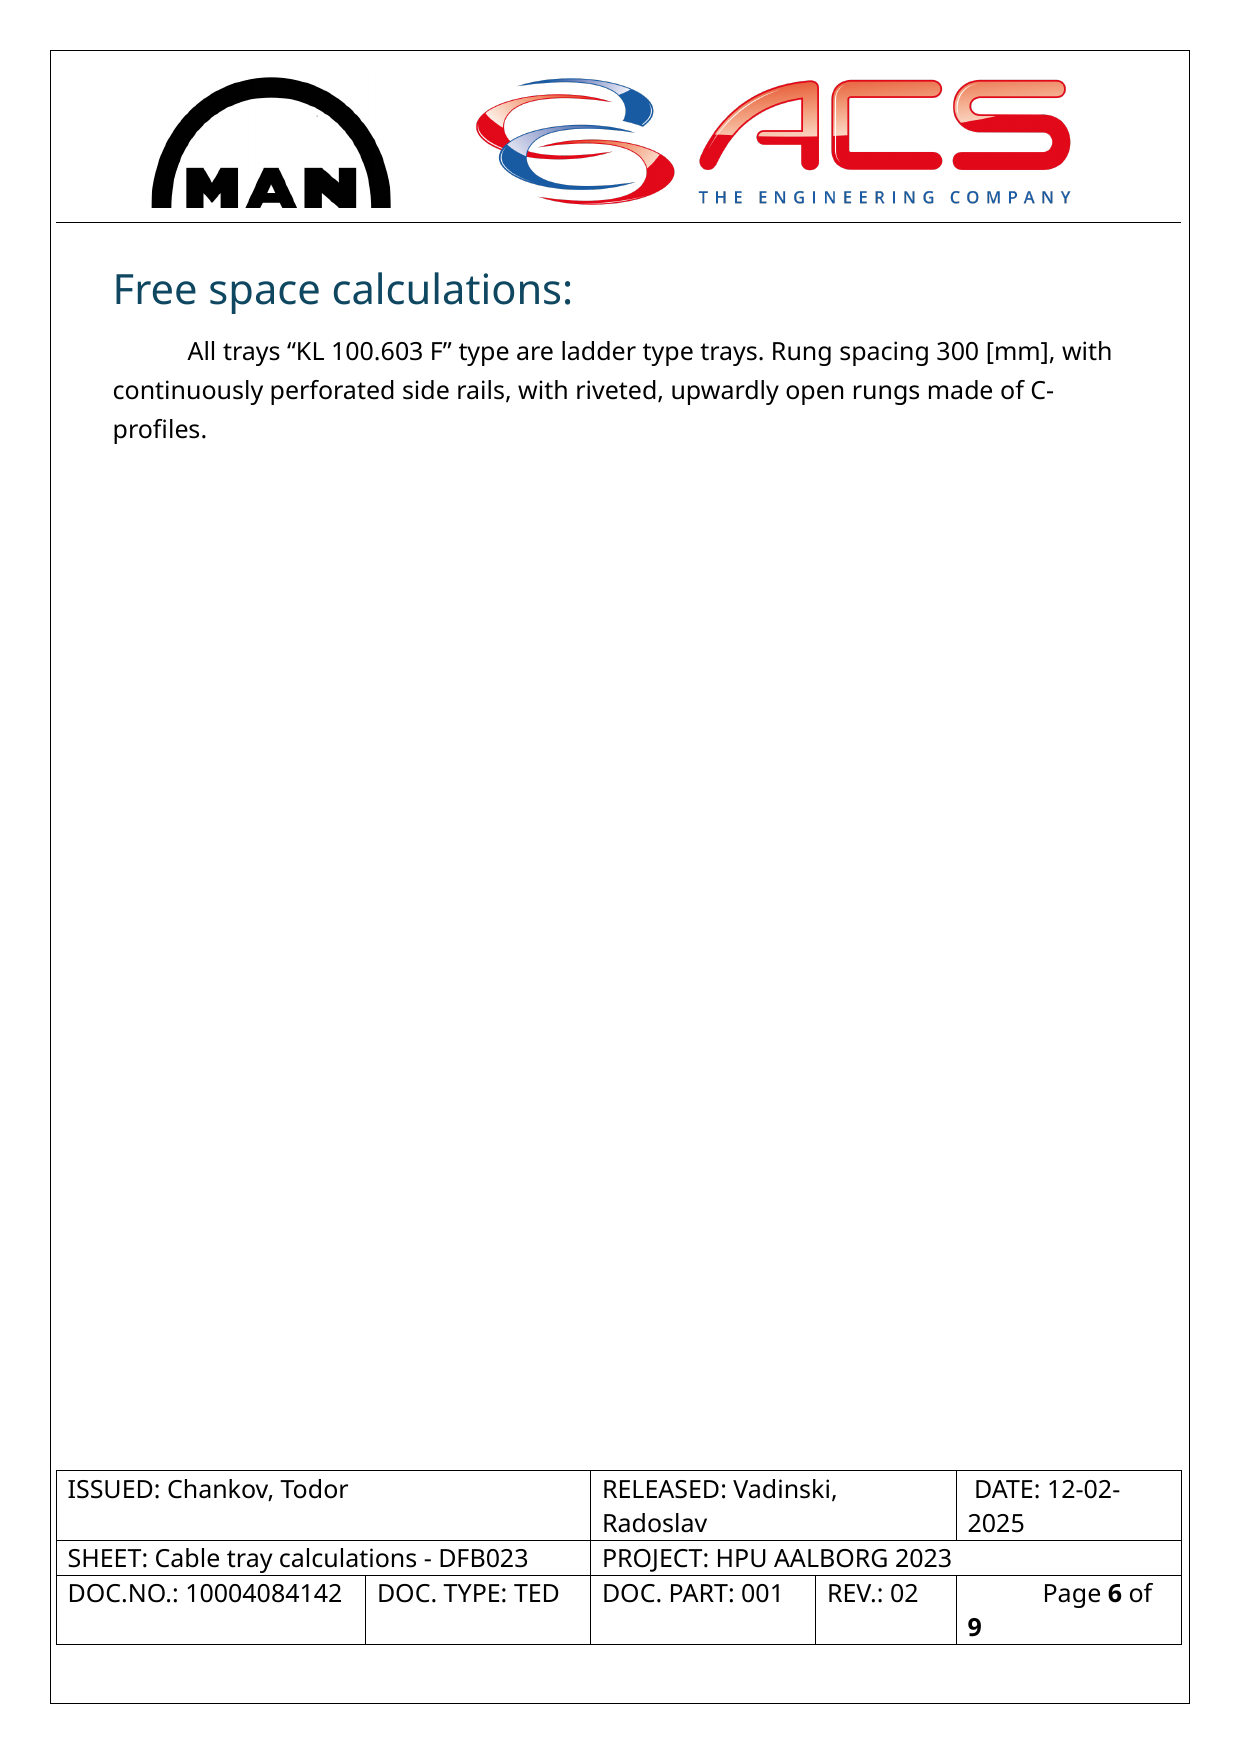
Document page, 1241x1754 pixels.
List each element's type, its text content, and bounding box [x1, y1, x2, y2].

picture [475, 75, 1086, 211]
picture [151, 75, 391, 211]
subtitle Free space calculations: [112, 260, 1128, 317]
text All trays “KL 100.603 F” type are ladder type trays. Rung spacing 300 [mm], with continuously perforated side rails, with riveted, upwardly open rungs made of C-profiles. [112, 334, 1128, 446]
